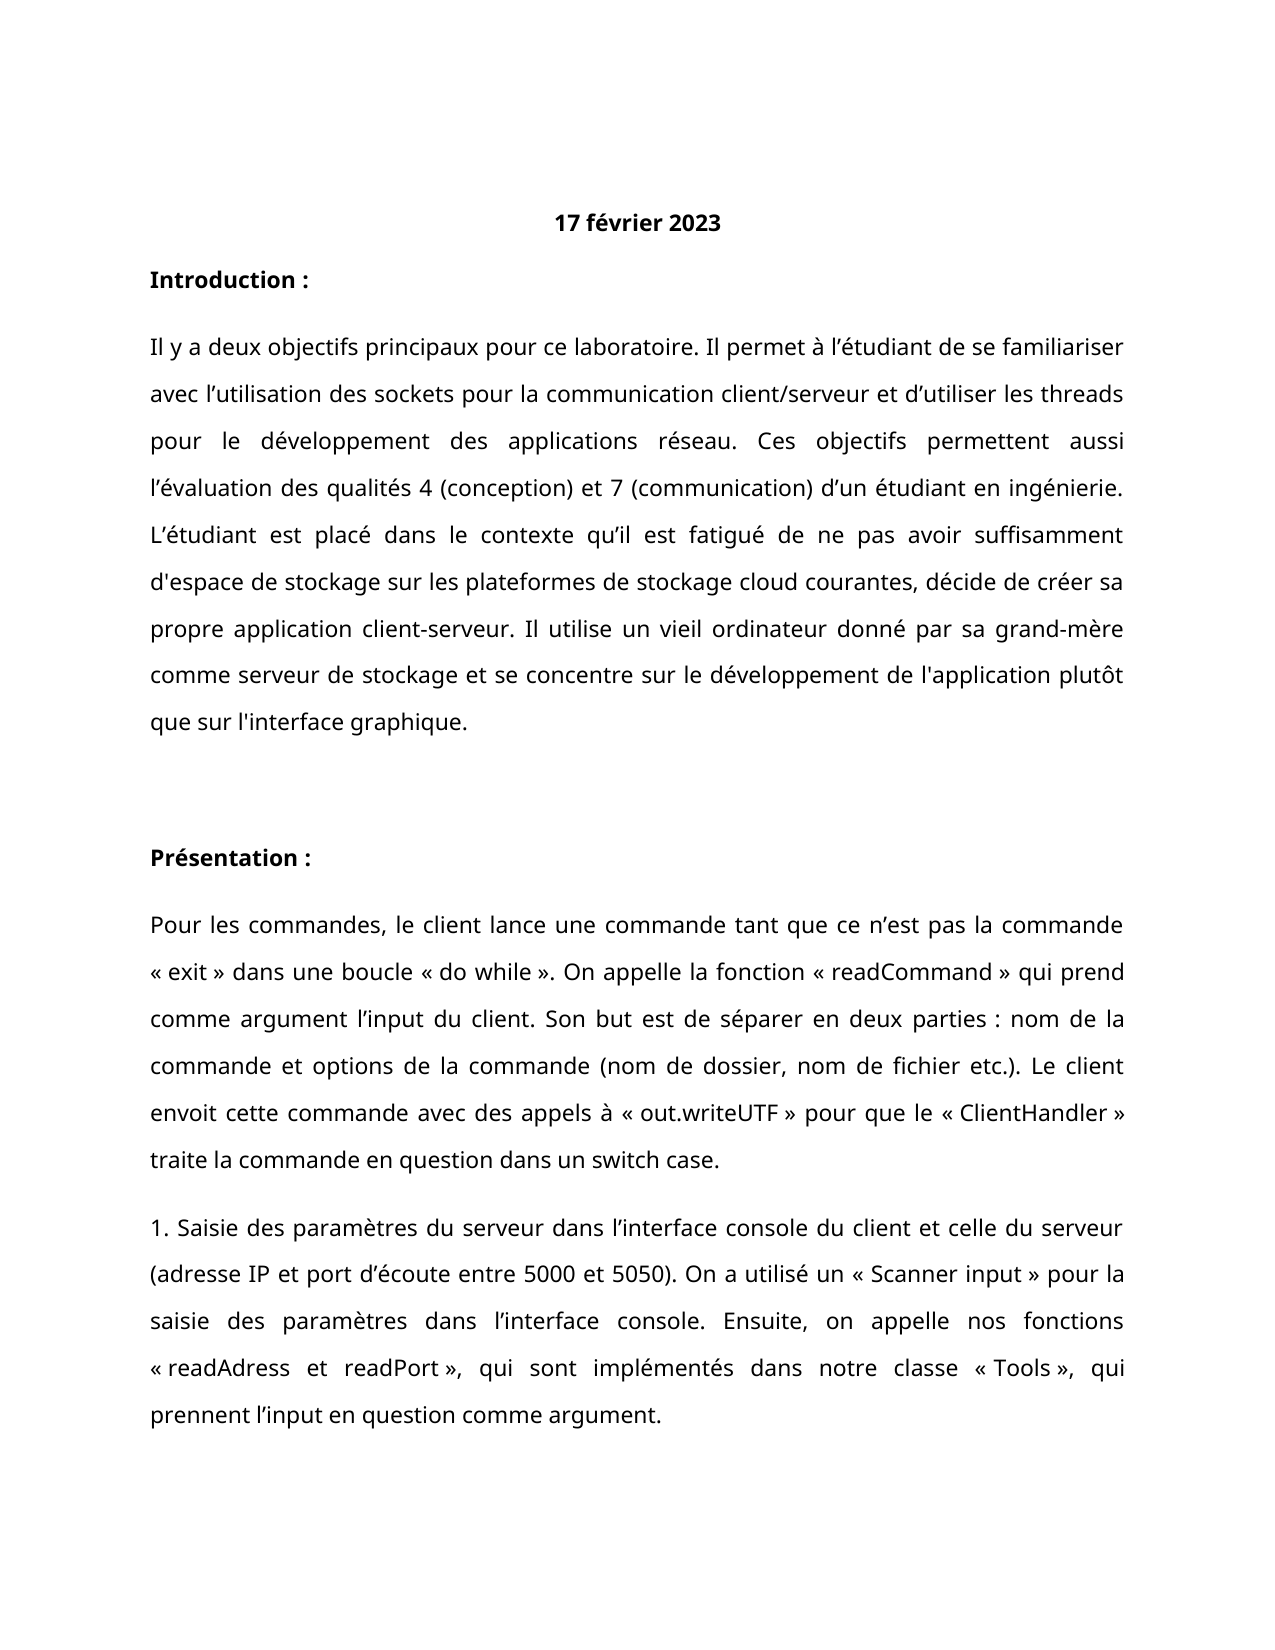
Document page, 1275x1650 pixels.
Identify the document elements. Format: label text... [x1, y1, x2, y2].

text Introduction : [150, 263, 1125, 295]
text Il y a deux objectifs principaux pour ce laboratoire. Il permet à l’étudiant de se familiariser avec l’utilisation des sockets pour la communication client/serveur et d’utiliser les threads pour le développement des applications réseau. Ces objectifs permettent aussi l’évaluation des qualités 4 (conception) et 7 (communication) d’un étudiant en ingénierie. L’étudiant est placé dans le contexte qu’il est fatigué de ne pas avoir suffisamment d'espace de stockage sur les plateformes de stockage cloud courantes, décide de créer sa propre application client-serveur. Il utilise un vieil ordinateur donné par sa grand-mère comme serveur de stockage et se concentre sur le développement de l'application plutôt que sur l'interface graphique. [150, 331, 1125, 737]
text 1. Saisie des paramètres du serveur dans l’interface console du client et celle du serveur (adresse IP et port d’écoute entre 5000 et 5050). On a utilisé un « Scanner input » pour la saisie des paramètres dans l’interface console. Ensuite, on appelle nos fonctions « readAdress et readPort », qui sont implémentés dans notre classe « Tools », qui prennent l’input en question comme argument. [150, 1211, 1125, 1430]
text 17 février 2023 [150, 207, 1125, 238]
text Présentation : [150, 842, 1125, 873]
text Pour les commandes, le client lance une commande tant que ce n’est pas la commande « exit » dans une boucle « do while ». On appelle la fonction « readCommand » qui prend comme argument l’input du client. Son but est de séparer en deux parties : nom de la commande et options de la commande (nom de dossier, nom de fichier etc.). Le client envoit cette commande avec des appels à « out.writeUTF » pour que le « ClientHandler » traite la commande en question dans un switch case. [150, 909, 1125, 1175]
